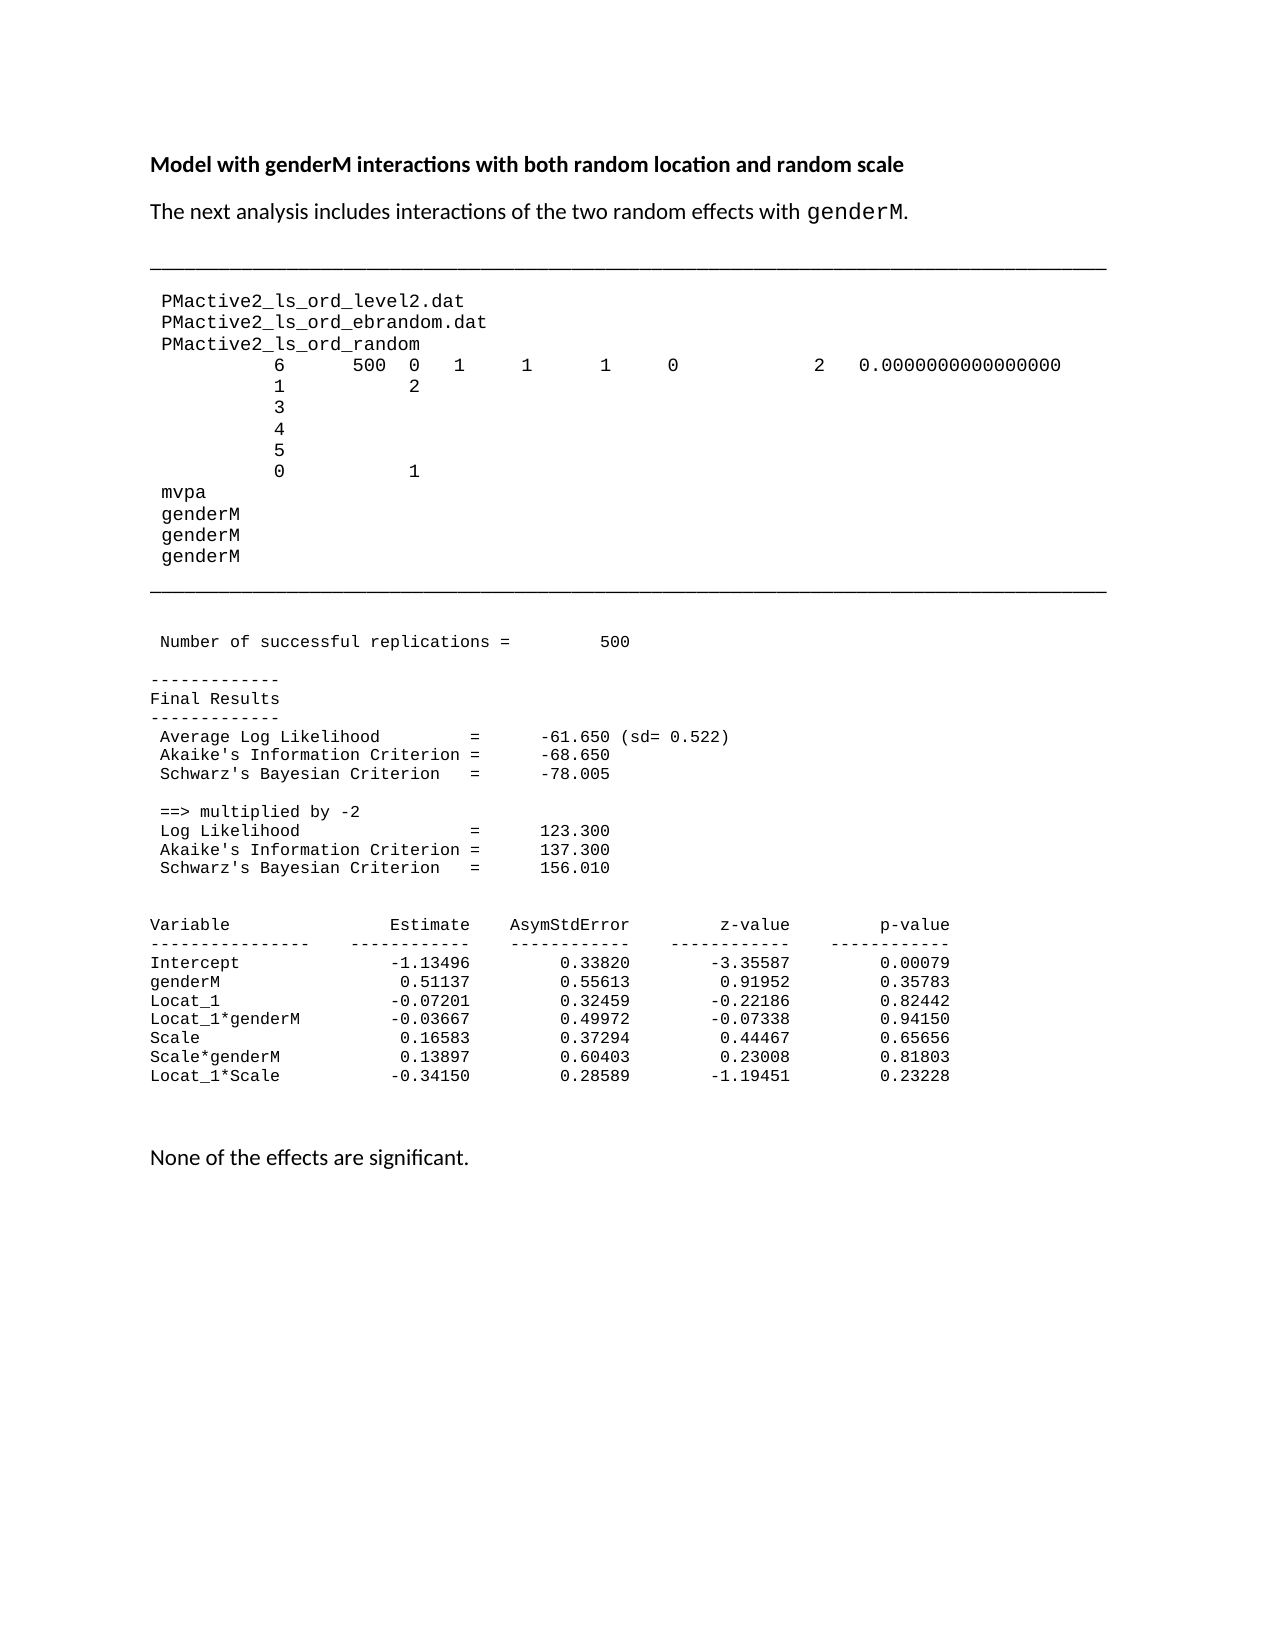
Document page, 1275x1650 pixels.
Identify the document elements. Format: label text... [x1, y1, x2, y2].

text ____________________________________________________________________________________ [150, 568, 1125, 596]
text Model with genderM interactions with both random location and random scale [150, 150, 1125, 178]
text Locat_1*Scale -0.34150 0.28589 -1.19451 0.23228 [150, 1067, 1125, 1086]
text Scale*genderM 0.13897 0.60403 0.23008 0.81803 [150, 1049, 1125, 1067]
text Akaike's Information Criterion = 137.300 [150, 841, 1125, 860]
text genderM [150, 547, 1125, 568]
text Scale 0.16583 0.37294 0.44467 0.65656 [150, 1030, 1125, 1049]
text genderM 0.51137 0.55613 0.91952 0.35783 [150, 973, 1125, 992]
text genderM [150, 526, 1125, 547]
text The next analysis includes interactions of the two random effects with genderM. [150, 197, 1125, 226]
text ---------------- ------------ ------------ ------------ ------------ [150, 936, 1125, 954]
text PMactive2_ls_ord_ebrandom.dat [150, 313, 1125, 334]
text Schwarz's Bayesian Criterion = 156.010 [150, 860, 1125, 879]
text PMactive2_ls_ord_random [150, 334, 1125, 356]
text PMactive2_ls_ord_level2.dat [150, 292, 1125, 313]
text Locat_1 -0.07201 0.32459 -0.22186 0.82442 [150, 992, 1125, 1011]
text 6 500 0 1 1 1 0 2 0.0000000000000000 [150, 356, 1125, 377]
text Locat_1*genderM -0.03667 0.49972 -0.07338 0.94150 [150, 1011, 1125, 1030]
text 0 1 [150, 462, 1125, 483]
text ==> multiplied by -2 [150, 803, 1125, 822]
text Schwarz's Bayesian Criterion = -78.005 [150, 766, 1125, 785]
text Variable Estimate AsymStdError z-value p-value [150, 917, 1125, 936]
text Final Results [150, 690, 1125, 709]
text mvpa [150, 483, 1125, 504]
text genderM [150, 504, 1125, 526]
text Akaike's Information Criterion = -68.650 [150, 747, 1125, 766]
text 1 2 [150, 377, 1125, 398]
text Number of successful replications = 500 [150, 634, 1125, 653]
text None of the effects are significant. [150, 1143, 1125, 1171]
text ____________________________________________________________________________________ [150, 245, 1125, 273]
text ------------- [150, 672, 1125, 690]
text ------------- [150, 709, 1125, 728]
text Log Likelihood = 123.300 [150, 822, 1125, 841]
text Intercept -1.13496 0.33820 -3.35587 0.00079 [150, 954, 1125, 973]
text 3 [150, 398, 1125, 419]
text 4 [150, 419, 1125, 441]
text Average Log Likelihood = -61.650 (sd= 0.522) [150, 728, 1125, 747]
text 5 [150, 441, 1125, 462]
